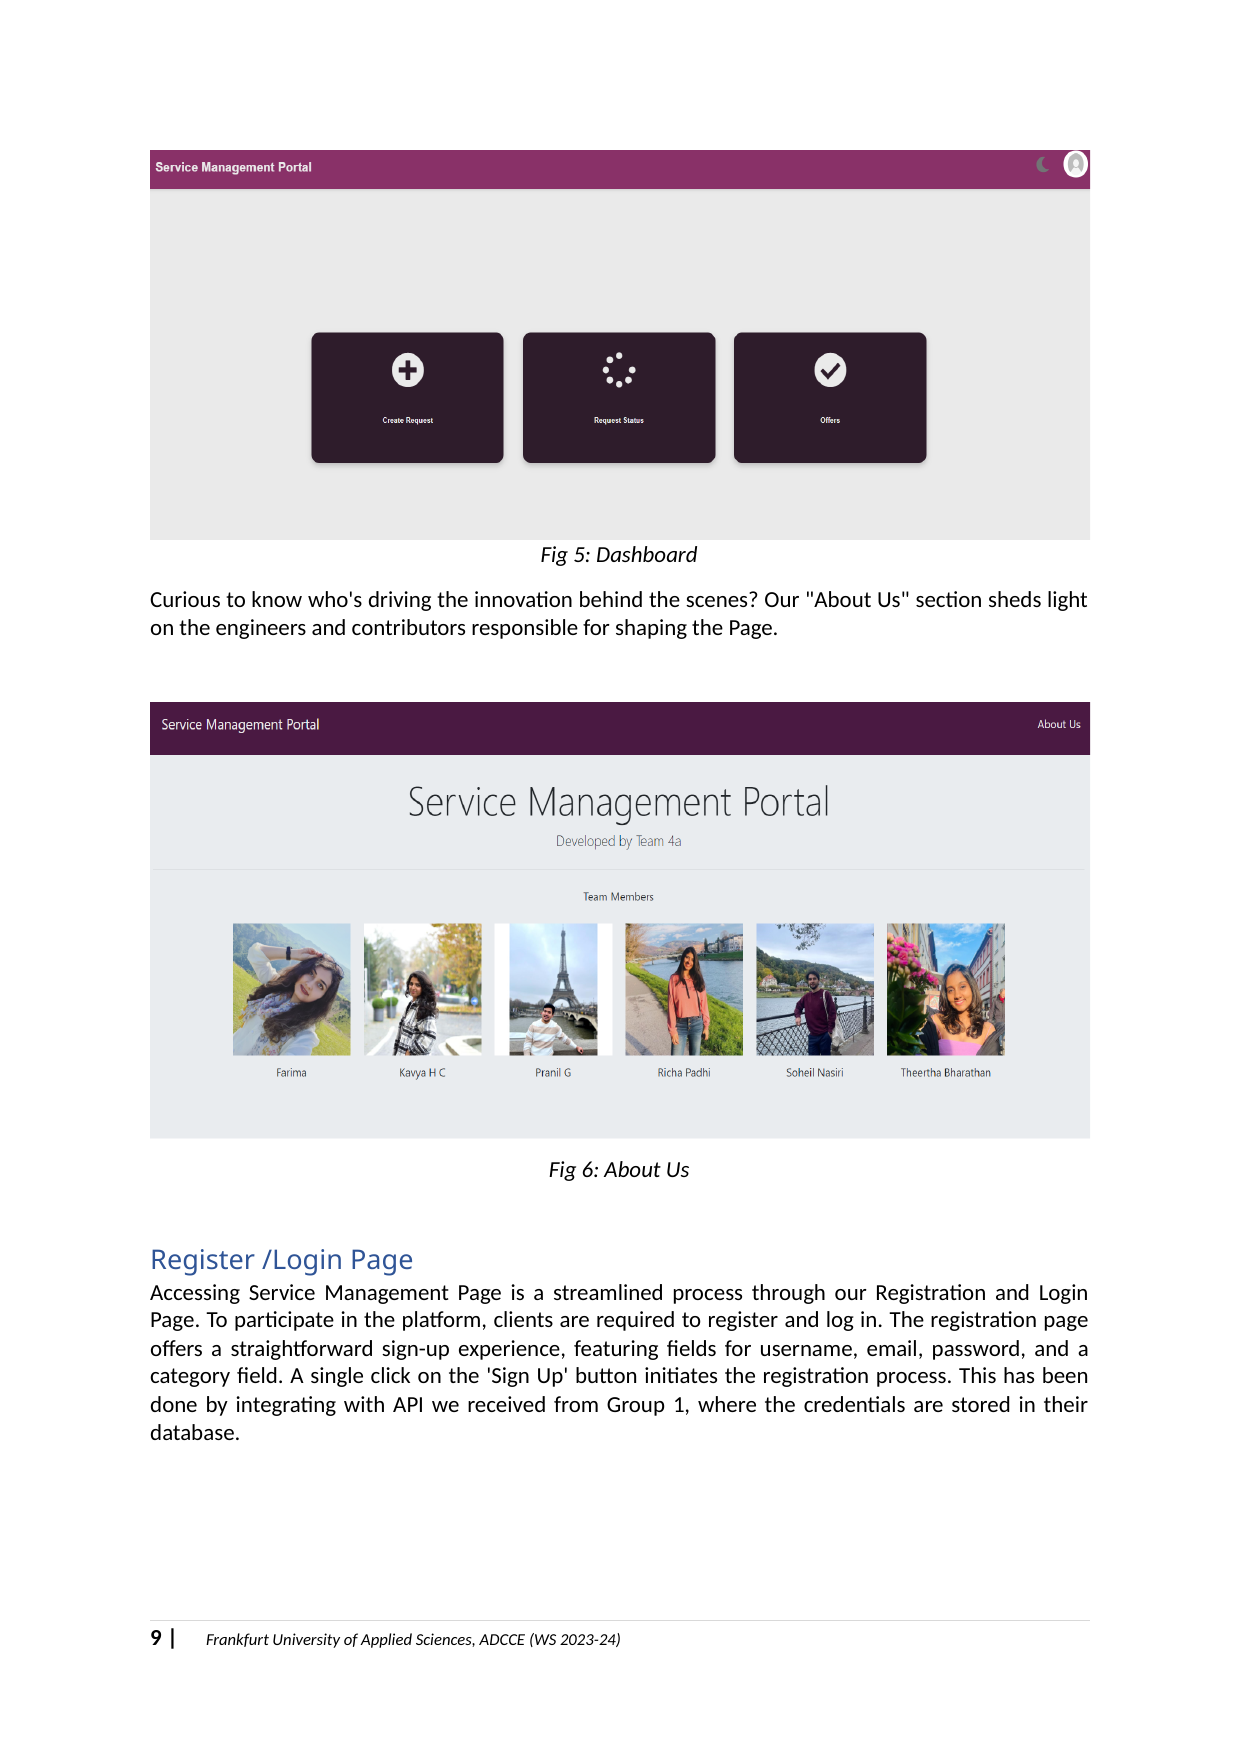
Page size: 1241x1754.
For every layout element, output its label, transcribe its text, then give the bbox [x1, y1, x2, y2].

text Fig 6: About Us [150, 1155, 1090, 1183]
picture [150, 150, 1091, 540]
picture [150, 702, 1091, 1139]
text Accessing Service Management Page is a streamlined process through our Registration and Login Page. To participate in the platform, clients are required to register and log in. The registration page offers a straightforward sign-up experience, featuring fields for username, email, password, and a category field. A single click on the 'Sign Up' button initiates the registration process. This has been done by integrating with API we received from Group 1, where the credentials are stored in their database. [150, 1278, 1090, 1446]
text Curious to know who's driving the innovation behind the scenes? Our "About Us" section sheds light on the engineers and contributors responsible for shaping the Page. [150, 585, 1090, 641]
subtitle Register /Login Page [150, 1241, 1090, 1278]
text Fig 5: Dashboard [150, 540, 1090, 568]
